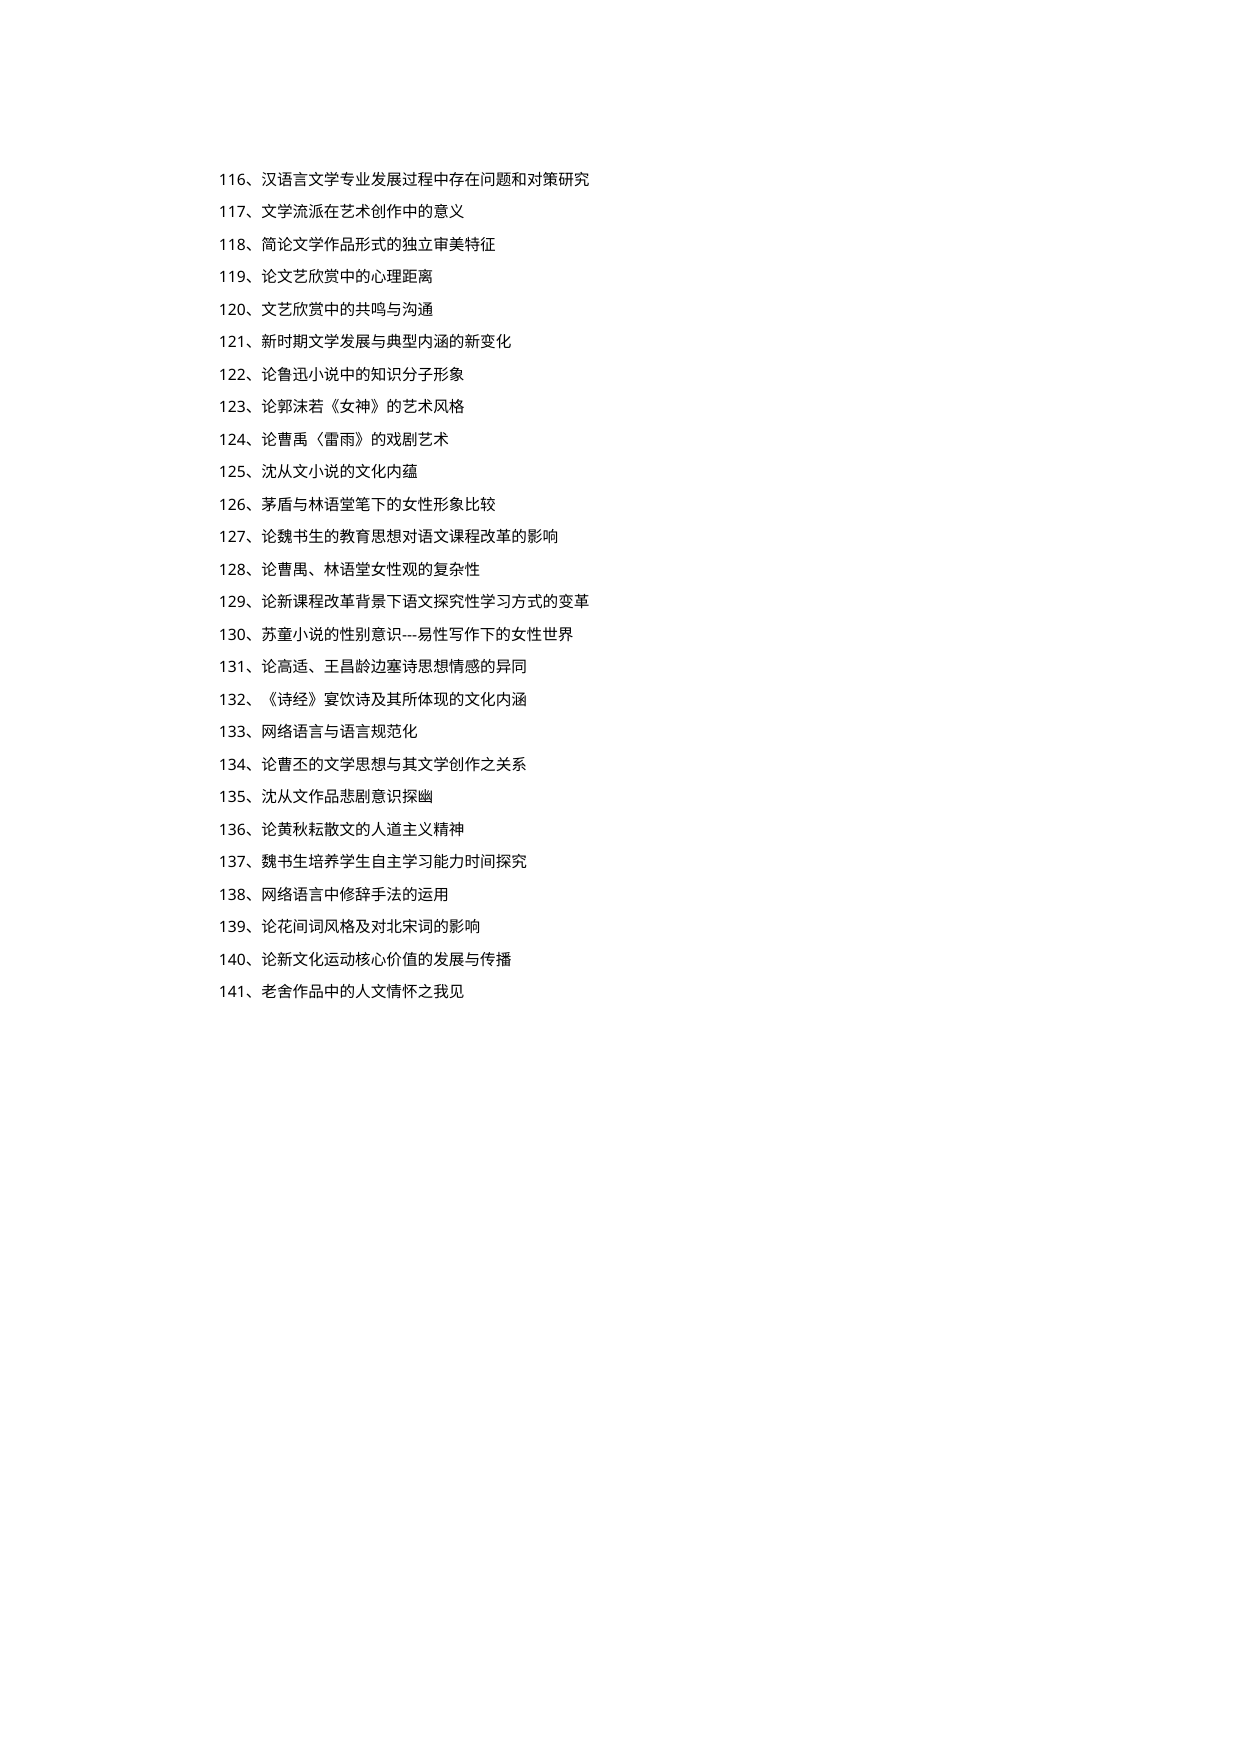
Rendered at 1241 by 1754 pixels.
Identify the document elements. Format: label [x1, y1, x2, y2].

text [187, 162, 1053, 1007]
